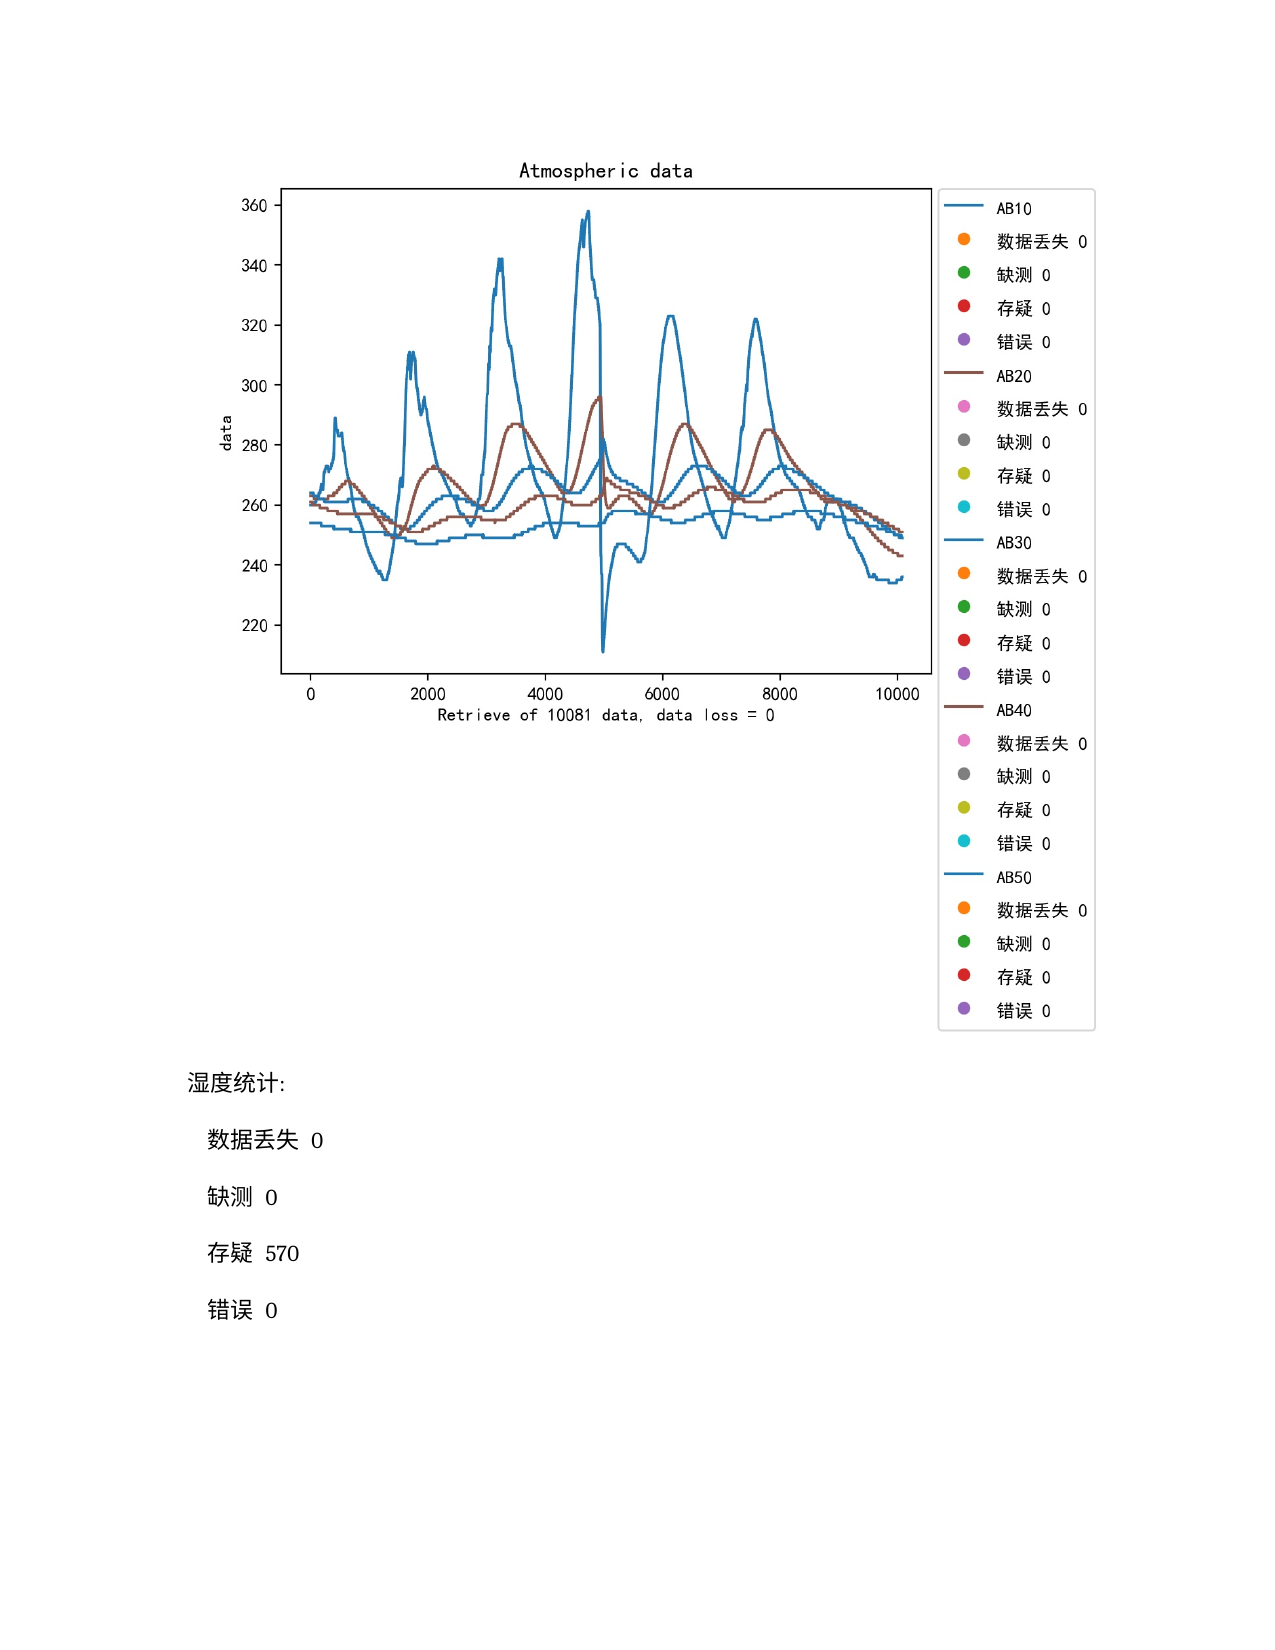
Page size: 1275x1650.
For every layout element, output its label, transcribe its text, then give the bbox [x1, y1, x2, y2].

text 缺测 0 [187, 1180, 1087, 1212]
text 存疑 570 [187, 1237, 1087, 1268]
text 错误 0 [187, 1294, 1087, 1325]
text 湿度统计: [187, 1067, 1087, 1098]
picture [206, 150, 1107, 1043]
text 数据丢失 0 [187, 1124, 1087, 1155]
